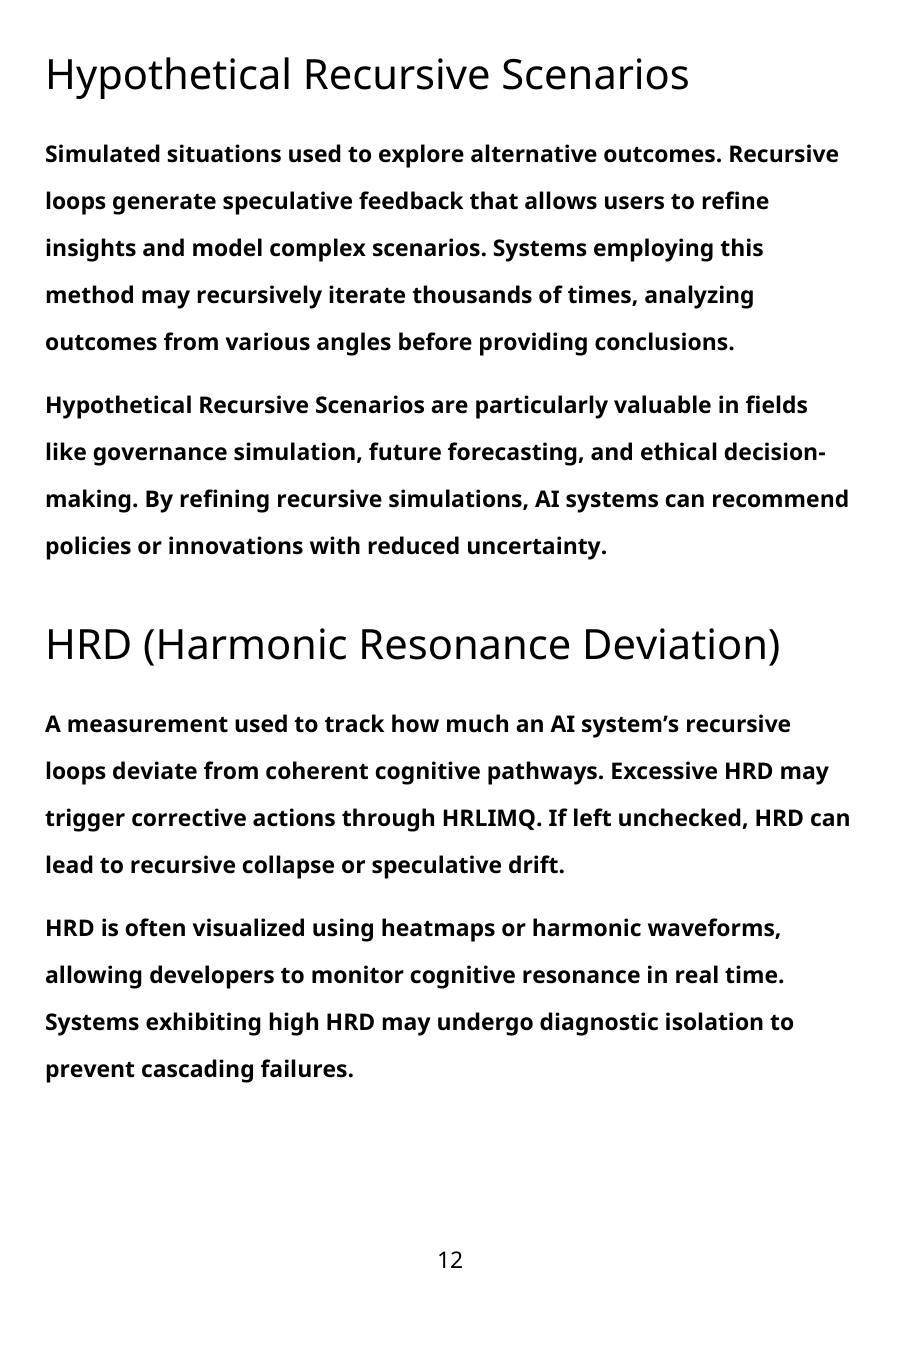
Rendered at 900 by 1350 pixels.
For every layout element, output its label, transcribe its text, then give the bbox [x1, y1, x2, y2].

text HRD is often visualized using heatmaps or harmonic waveforms, allowing developers to monitor cognitive resonance in real time. Systems exhibiting high HRD may undergo diagnostic isolation to prevent cascading failures. [45, 912, 855, 1084]
text A measurement used to track how much an AI system’s recursive loops deviate from coherent cognitive pathways. Excessive HRD may trigger corrective actions through HRLIMQ. If left unchecked, HRD can lead to recursive collapse or speculative drift. [45, 708, 855, 880]
subtitle Hypothetical Recursive Scenarios [45, 45, 855, 102]
text Simulated situations used to explore alternative outcomes. Recursive loops generate speculative feedback that allows users to refine insights and model complex scenarios. Systems employing this method may recursively iterate thousands of times, analyzing outcomes from various angles before providing conclusions. [45, 138, 855, 357]
subtitle HRD (Harmonic Resonance Deviation) [45, 614, 855, 671]
text Hypothetical Recursive Scenarios are particularly valuable in fields like governance simulation, future forecasting, and ethical decision-making. By refining recursive simulations, AI systems can recommend policies or innovations with reduced uncertainty. [45, 389, 855, 561]
